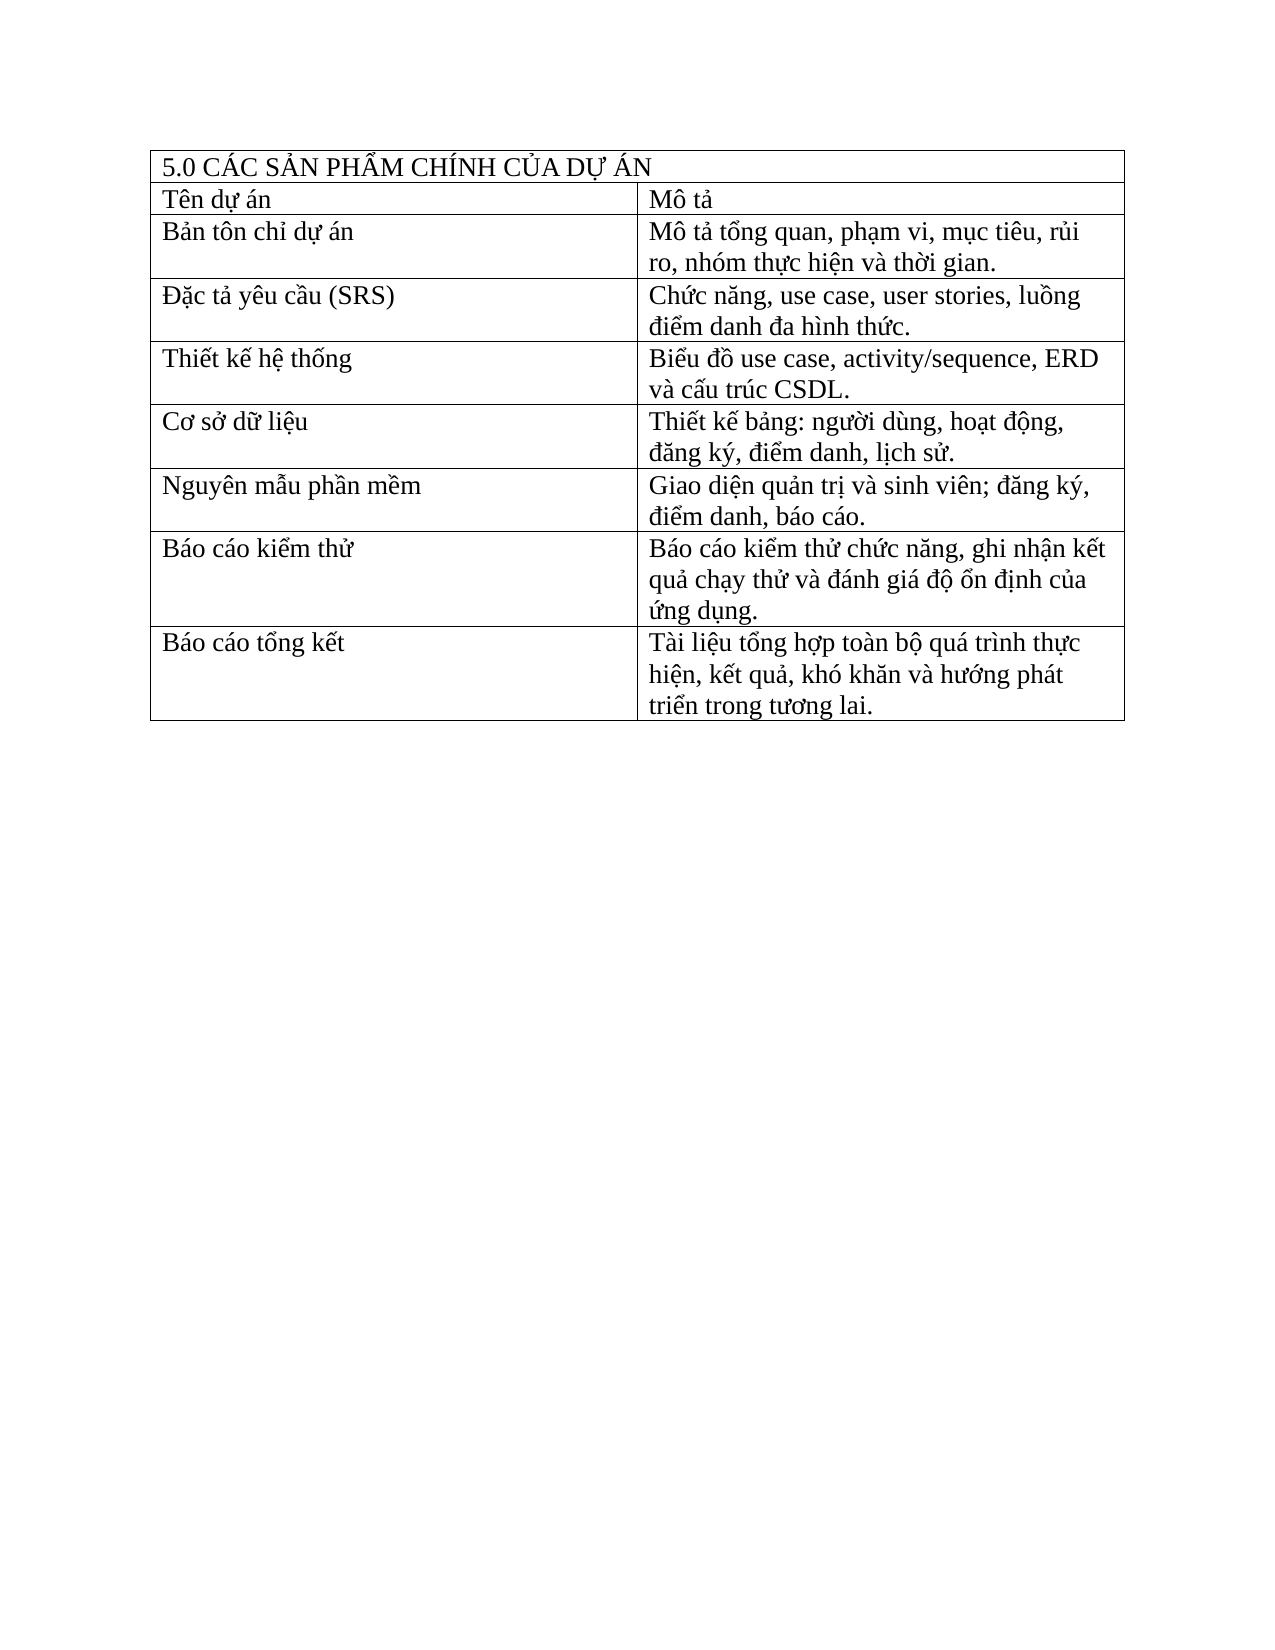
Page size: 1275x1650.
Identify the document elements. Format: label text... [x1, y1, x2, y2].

table_cell Báo cáo kiểm thử chức năng, ghi nhận kết quả chạy thử và đánh giá độ ổn định của ứng dụng. [638, 532, 1124, 626]
table_cell Thiết kế bảng: người dùng, hoạt động, đăng ký, điểm danh, lịch sử. [638, 405, 1124, 468]
table_cell Chức năng, use case, user stories, luồng điểm danh đa hình thức. [638, 279, 1124, 341]
table_cell Báo cáo tổng kết [151, 627, 637, 720]
table_cell Tên dự án [151, 183, 637, 214]
table_cell Thiết kế hệ thống [151, 342, 637, 404]
table_cell Cơ sở dữ liệu [151, 405, 637, 468]
table_cell Mô tả tổng quan, phạm vi, mục tiêu, rủi ro, nhóm thực hiện và thời gian. [638, 215, 1124, 278]
table_cell Bản tôn chỉ dự án [151, 215, 637, 278]
table_cell Tài liệu tổng hợp toàn bộ quá trình thực hiện, kết quả, khó khăn và hướng phát triển trong tương lai. [638, 627, 1124, 720]
table_cell Báo cáo kiểm thử [151, 532, 637, 626]
table_header 5.0 CÁC SẢN PHẨM CHÍNH CỦA DỰ ÁN [151, 151, 1124, 182]
table_cell Đặc tả yêu cầu (SRS) [151, 279, 637, 341]
table_cell Nguyên mẫu phần mềm [151, 469, 637, 531]
table_cell Biểu đồ use case, activity/sequence, ERD và cấu trúc CSDL. [638, 342, 1124, 404]
table_cell Mô tả [638, 183, 1124, 214]
table_cell Giao diện quản trị và sinh viên; đăng ký, điểm danh, báo cáo. [638, 469, 1124, 531]
